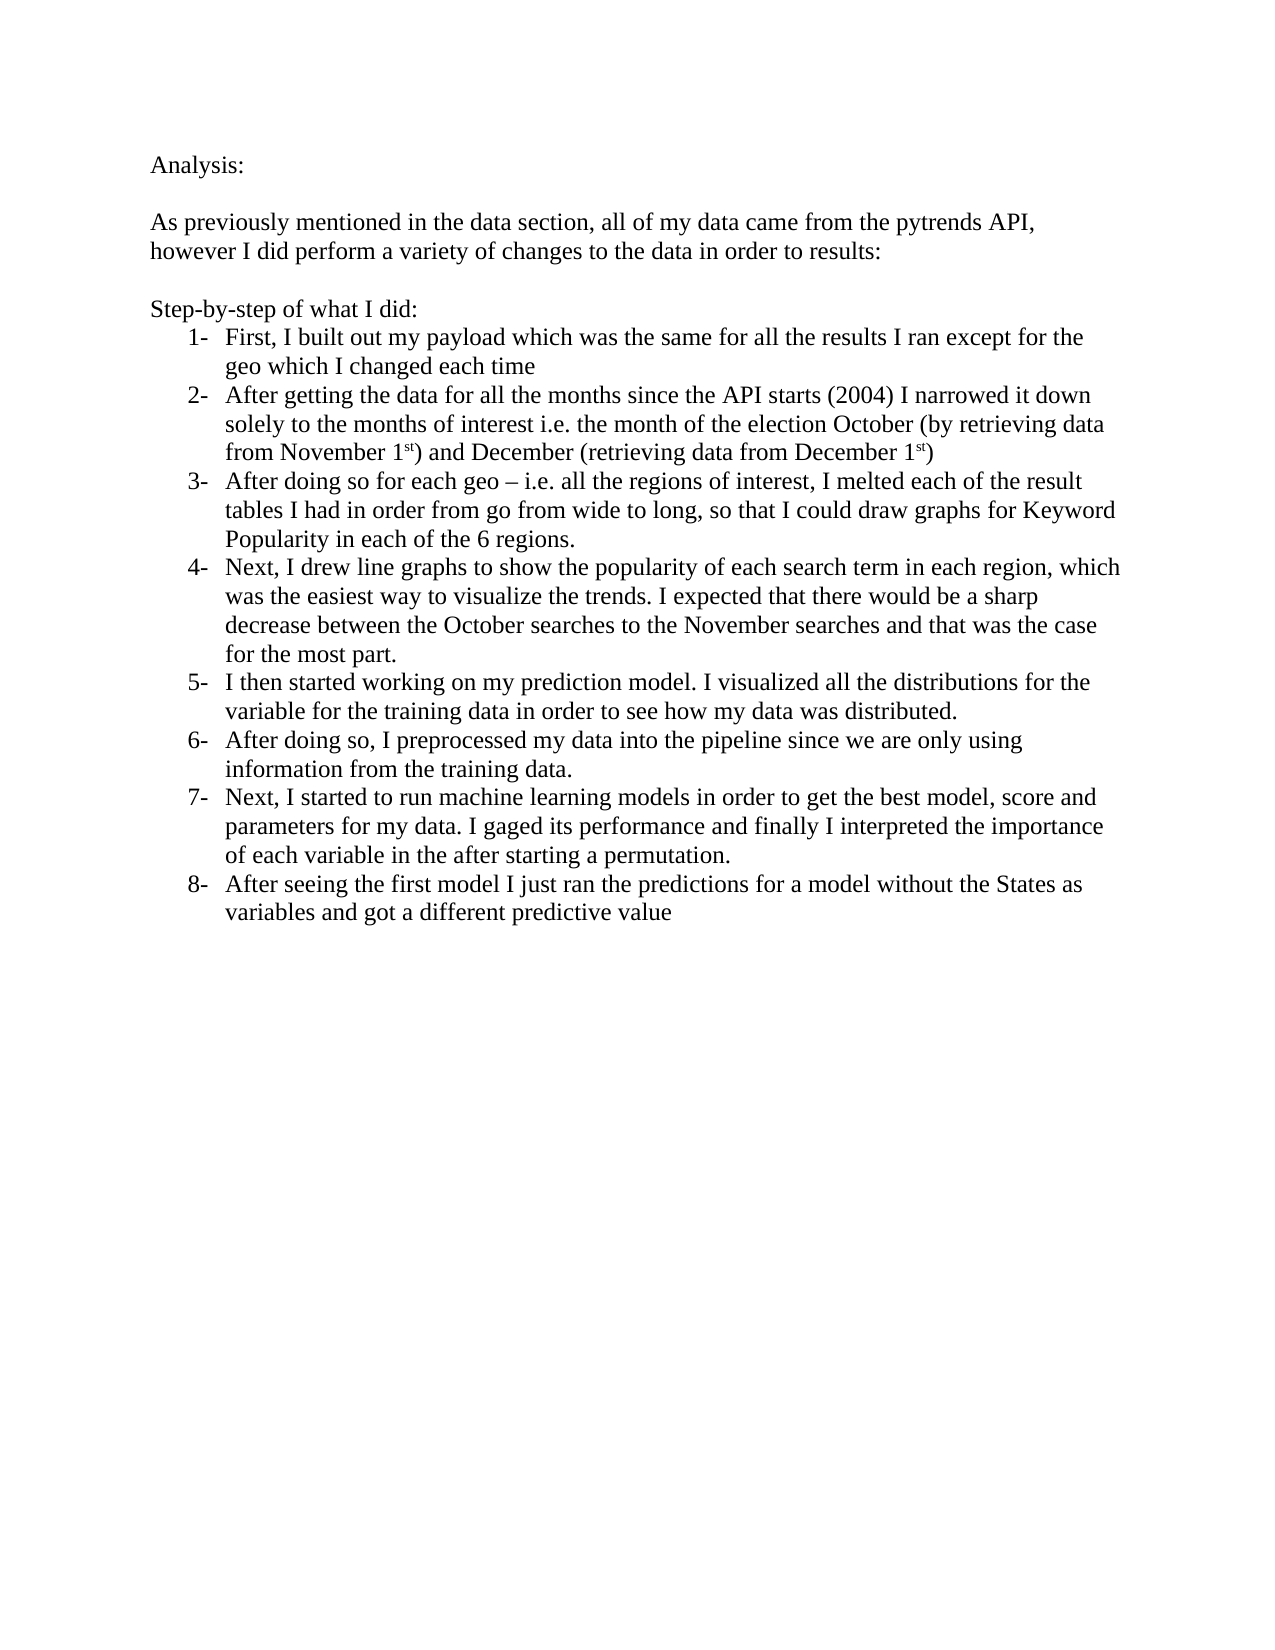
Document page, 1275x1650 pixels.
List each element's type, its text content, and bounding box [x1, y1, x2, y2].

list I then started working on my prediction model. I visualized all the distributions for the variable for the training data in order to see how my data was distributed. [187, 667, 1125, 725]
text Analysis: [150, 150, 1125, 179]
list After doing so for each geo – i.e. all the regions of interest, I melted each of the result tables I had in order from go from wide to long, so that I could draw graphs for Keyword Popularity in each of the 6 regions. [187, 466, 1125, 552]
list After doing so, I preprocessed my data into the pipeline since we are only using information from the training data. [187, 725, 1125, 782]
list Next, I started to run machine learning models in order to get the best model, score and parameters for my data. I gaged its performance and finally I interpreted the importance of each variable in the after starting a permutation. [187, 782, 1125, 869]
list Next, I drew line graphs to show the popularity of each search term in each region, which was the easiest way to visualize the trends. I expected that there would be a sharp decrease between the October searches to the November searches and that was the case for the most part. [187, 552, 1125, 667]
list After seeing the first model I just ran the predictions for a model without the States as variables and got a different predictive value [187, 869, 1125, 926]
text As previously mentioned in the data section, all of my data came from the pytrends API, however I did perform a variety of changes to the data in order to results: [150, 207, 1125, 265]
list First, I built out my payload which was the same for all the results I ran except for the geo which I changed each time [187, 322, 1125, 380]
text Step-by-step of what I did: [150, 294, 1125, 322]
list After getting the data for all the months since the API starts (2004) I narrowed it down solely to the months of interest i.e. the month of the election October (by retrieving data from November 1st) and December (retrieving data from December 1st) [187, 380, 1125, 466]
